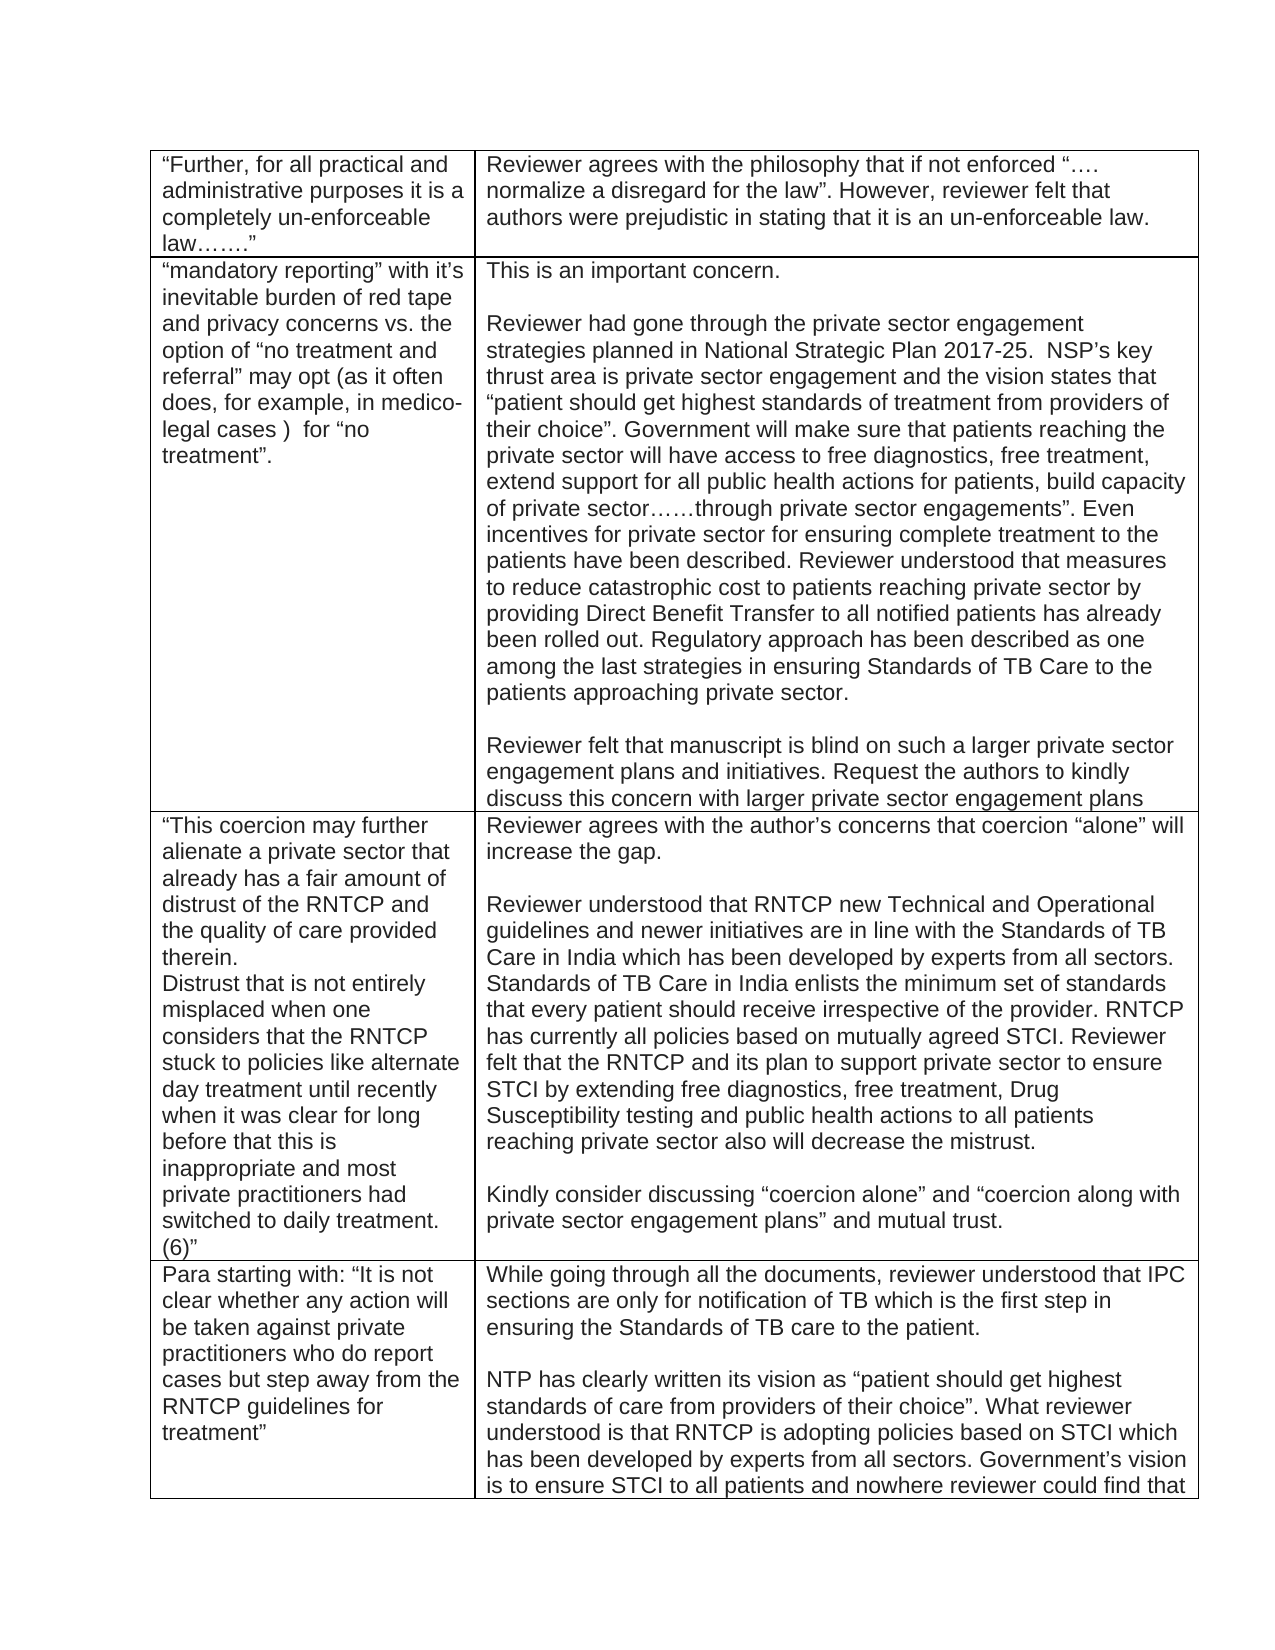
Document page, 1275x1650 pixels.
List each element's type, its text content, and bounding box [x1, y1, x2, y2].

table_cell “Further, for all practical and administrative purposes it is a completely un-enforceable law…….” [151, 151, 474, 256]
table_cell “This coercion may further alienate a private sector that already has a fair amount of distrust of the RNTCP and the quality of care provided therein. Distrust that is not entirely misplaced when one considers that the RNTCP stuck to policies like alternate day treatment until recently when it was clear for long before that this is inappropriate and most private practitioners had switched to daily treatment. (6)” [151, 812, 474, 1260]
table_cell This is an important concern. Reviewer had gone through the private sector engagement strategies planned in National Strategic Plan 2017-25. NSP’s key thrust area is private sector engagement and the vision states that “patient should get highest standards of treatment from providers of their choice”. Government will make sure that patients reaching the private sector will have access to free diagnostics, free treatment, extend support for all public health actions for patients, build capacity of private sector……through private sector engagements”. Even incentives for private sector for ensuring complete treatment to the patients have been described. Reviewer understood that measures to reduce catastrophic cost to patients reaching private sector by providing Direct Benefit Transfer to all notified patients has already been rolled out. Regulatory approach has been described as one among the last strategies in ensuring Standards of TB Care to the patients approaching private sector. Reviewer felt that manuscript is blind on such a larger private sector engagement plans and initiatives. Request the authors to kindly discuss this concern with larger private sector engagement plans [476, 258, 1198, 811]
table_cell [151, 1261, 474, 1498]
table_cell “mandatory reporting” with it’s inevitable burden of red tape and privacy concerns vs. the option of “no treatment and referral” may opt (as it often does, for example, in medico-legal cases ) for “no treatment”. [151, 258, 474, 811]
table_cell Reviewer agrees with the philosophy that if not enforced “…. normalize a disregard for the law”. However, reviewer felt that authors were prejudistic in stating that it is an un-enforceable law. [476, 151, 1198, 256]
table_cell Reviewer agrees with the author’s concerns that coercion “alone” will increase the gap. Reviewer understood that RNTCP new Technical and Operational guidelines and newer initiatives are in line with the Standards of TB Care in India which has been developed by experts from all sectors. Standards of TB Care in India enlists the minimum set of standards that every patient should receive irrespective of the provider. RNTCP has currently all policies based on mutually agreed STCI. Reviewer felt that the RNTCP and its plan to support private sector to ensure STCI by extending free diagnostics, free treatment, Drug Susceptibility testing and public health actions to all patients reaching private sector also will decrease the mistrust. Kindly consider discussing “coercion alone” and “coercion along with private sector engagement plans” and mutual trust. [476, 812, 1198, 1260]
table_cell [476, 1261, 1198, 1498]
